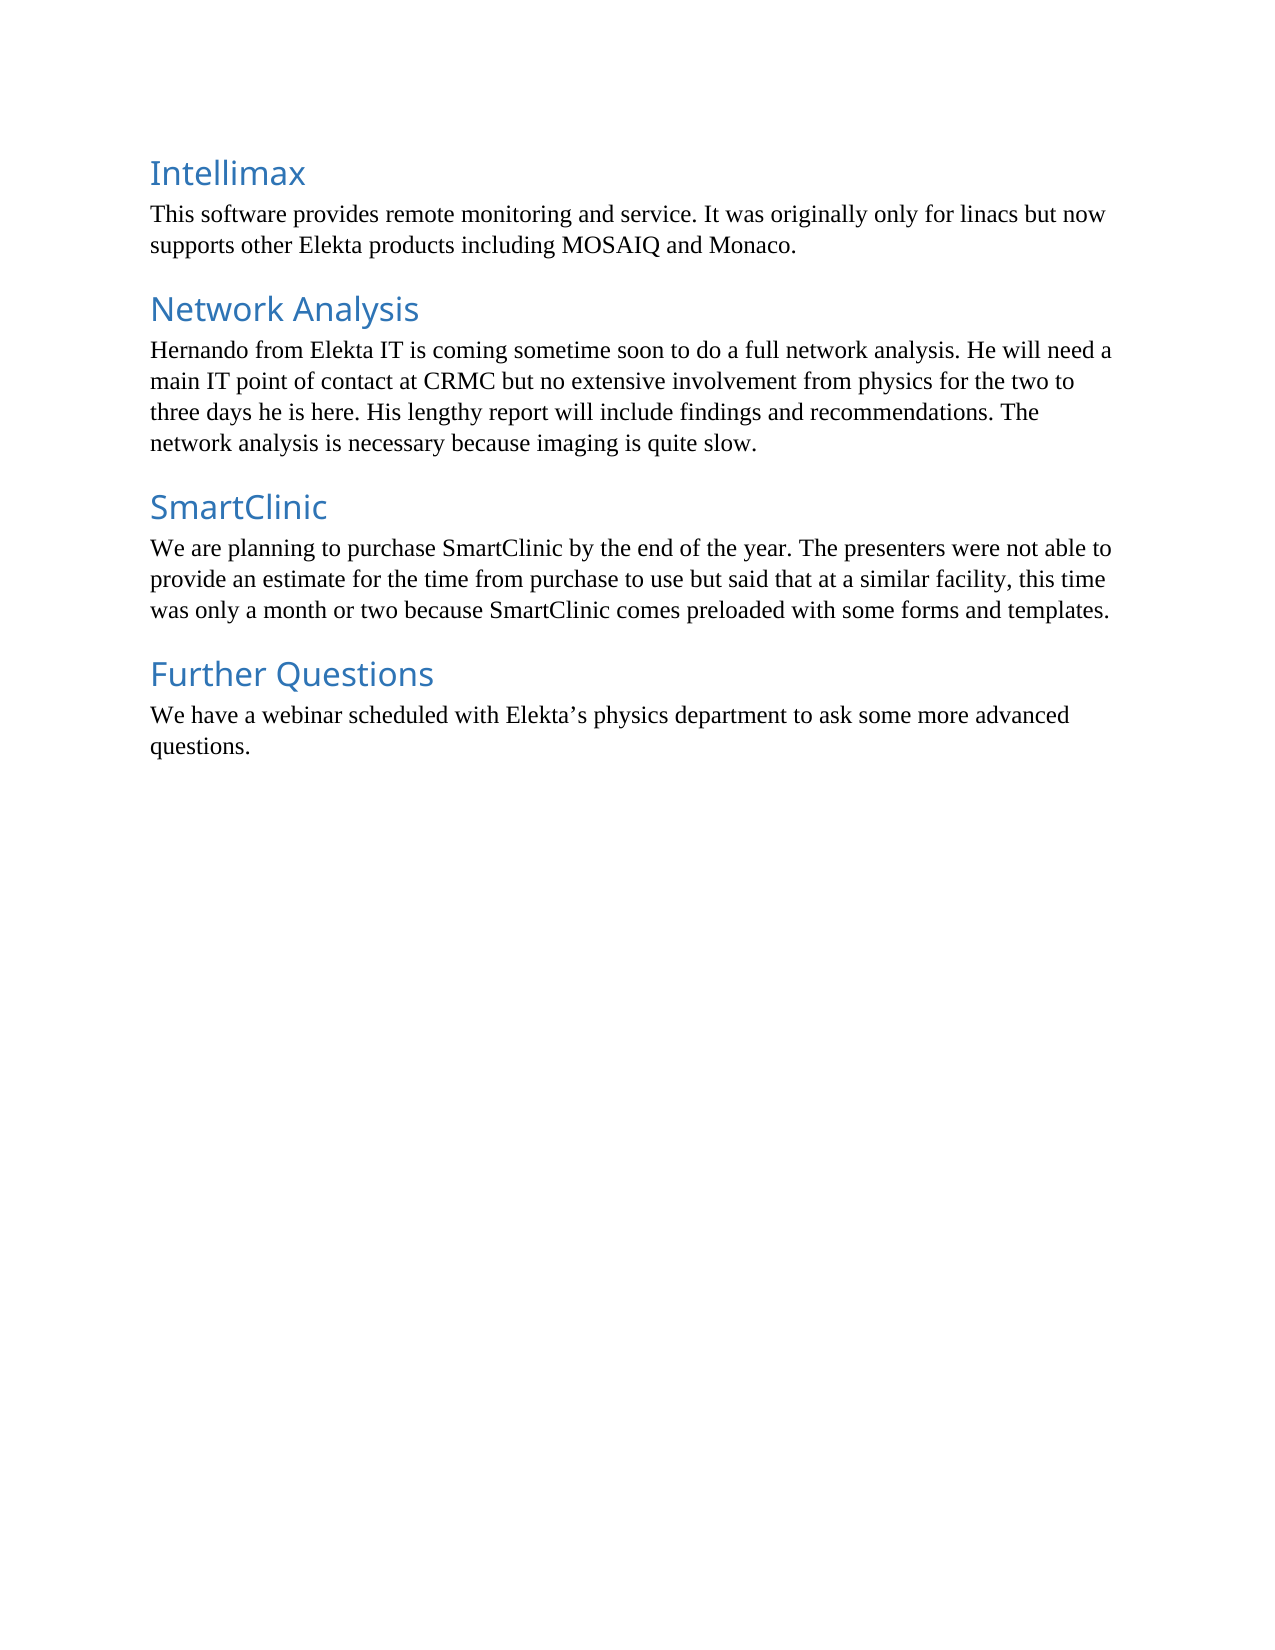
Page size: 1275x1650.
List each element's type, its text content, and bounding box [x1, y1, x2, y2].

text We are planning to purchase SmartClinic by the end of the year. The presenters were not able to provide an estimate for the time from purchase to use but said that at a similar facility, this time was only a month or two because SmartClinic comes preloaded with some forms and templates. [150, 533, 1125, 624]
subtitle SmartClinic [150, 484, 1125, 529]
text Hernando from Elekta IT is coming sometime soon to do a full network analysis. He will need a main IT point of contact at CRMC but no extensive involvement from physics for the two to three days he is here. His lengthy report will include findings and recommendations. The network analysis is necessary because imaging is quite slow. [150, 335, 1125, 457]
subtitle Network Analysis [150, 286, 1125, 331]
subtitle Intellimax [150, 150, 1125, 195]
subtitle Further Questions [150, 651, 1125, 697]
text This software provides remote monitoring and service. It was originally only for linacs but now supports other Elekta products including MOSAIQ and Monaco. [150, 199, 1125, 259]
text We have a webinar scheduled with Elekta’s physics department to ask some more advanced questions. [150, 700, 1125, 760]
